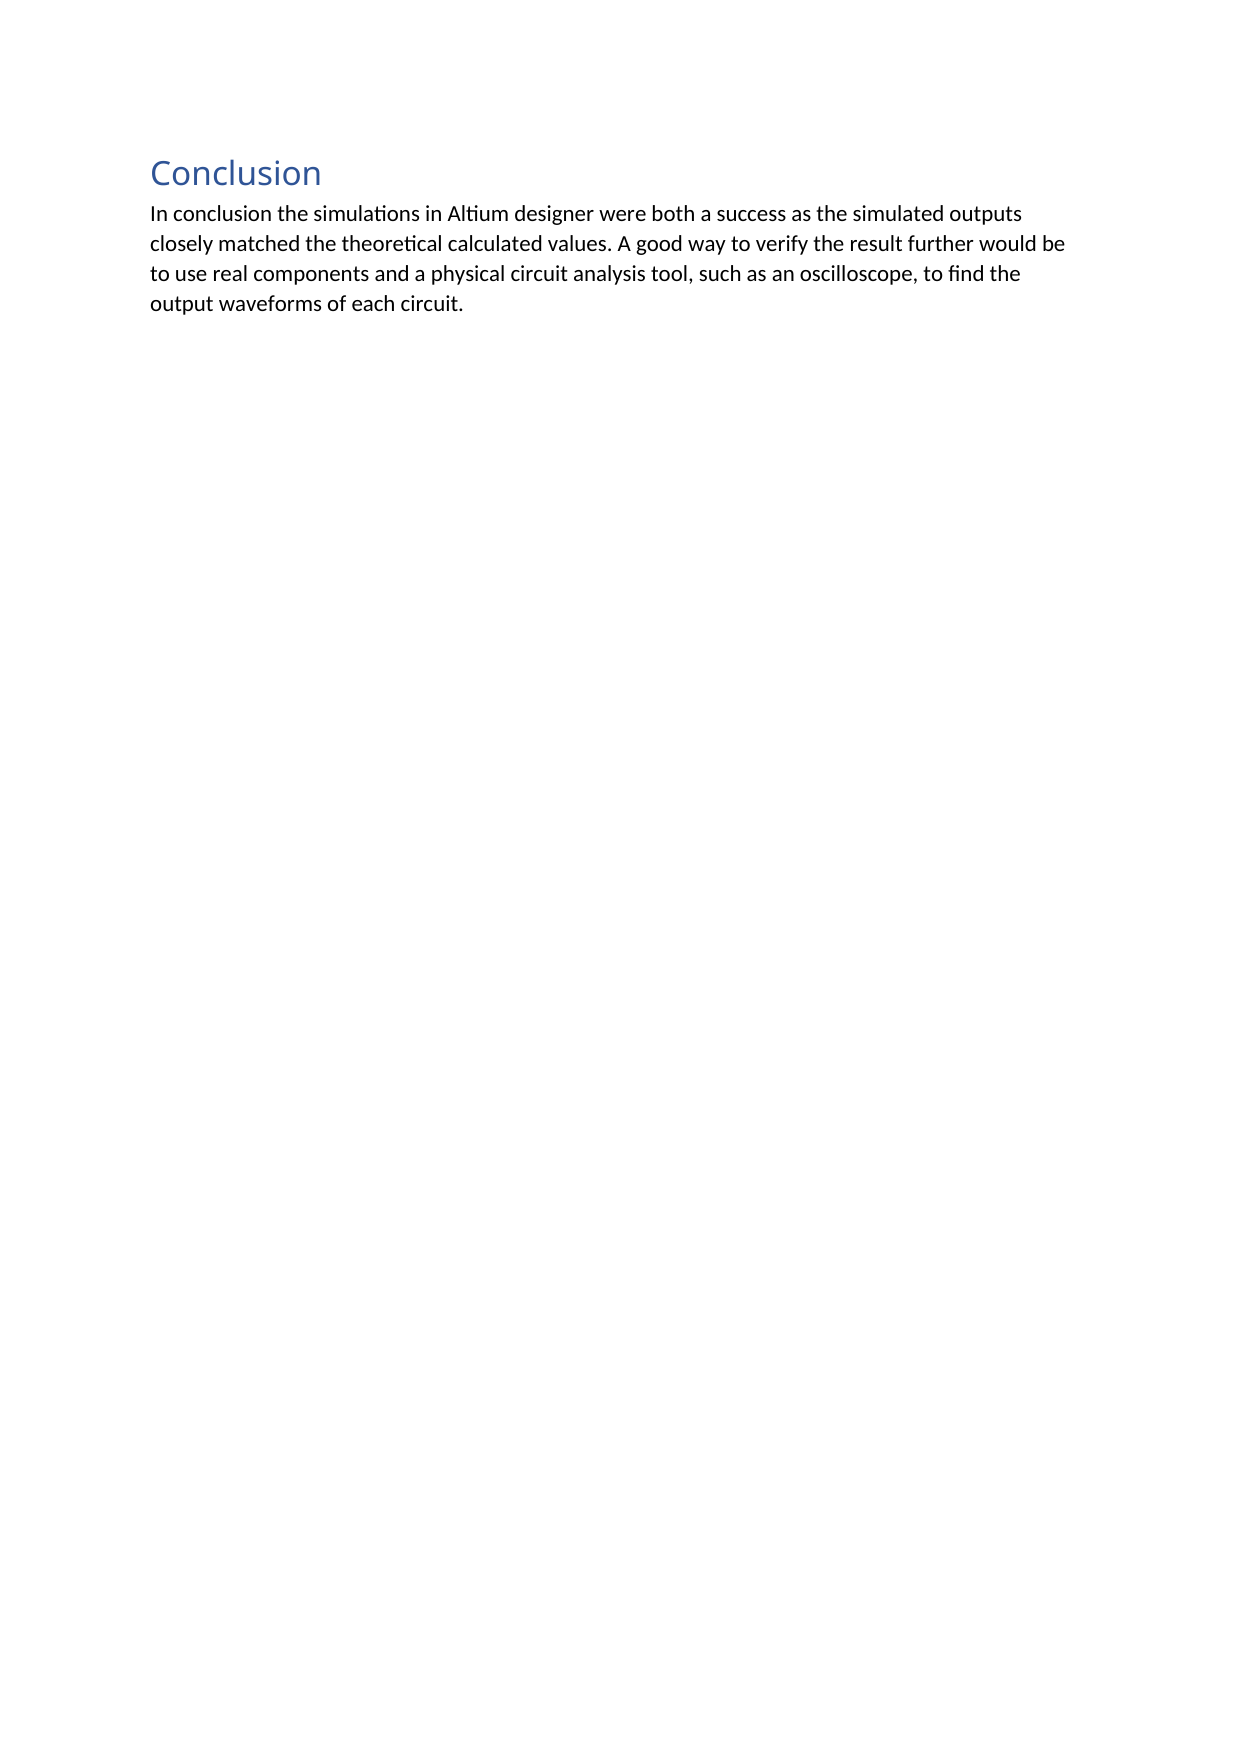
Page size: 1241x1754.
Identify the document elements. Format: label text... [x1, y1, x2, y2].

text In conclusion the simulations in Altium designer were both a success as the simulated outputs closely matched the theoretical calculated values. A good way to verify the result further would be to use real components and a physical circuit analysis tool, such as an oscilloscope, to find the output waveforms of each circuit. [150, 199, 1090, 318]
subtitle Conclusion [150, 150, 1090, 195]
